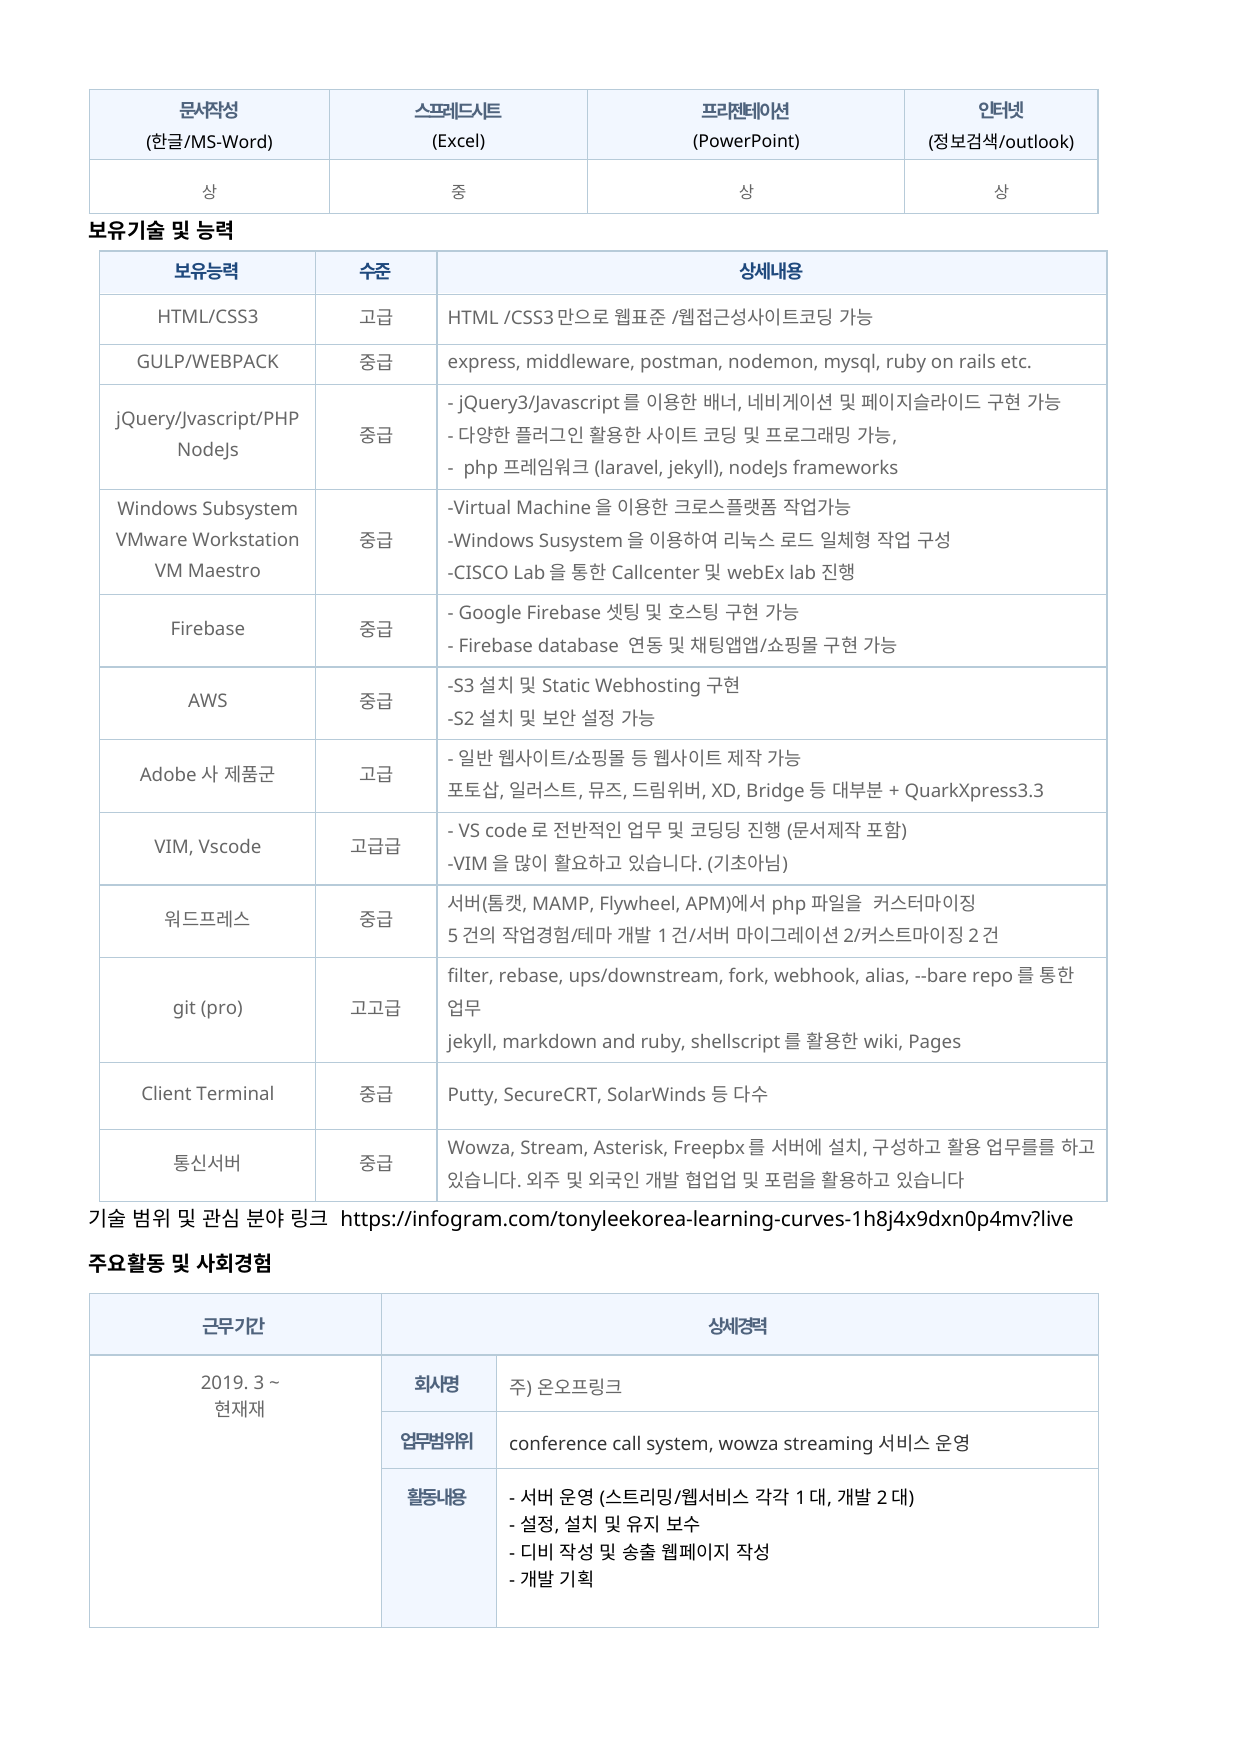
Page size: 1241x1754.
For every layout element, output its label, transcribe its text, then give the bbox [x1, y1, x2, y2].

table_cell - VS code로 전반적인 업무 및 코딩딩 진행 (문서제작 포함) -VIM을 많이 활요하고 있습니다. (기초아님) [438, 813, 1106, 884]
table_cell Putty, SecureCRT, SolarWinds 등 다수 [438, 1063, 1106, 1128]
table_cell 서버(톰캣, MAMP, Flywheel, APM)에서 php 파일을 커스터마이징 5건의 작업경험/테마 개발 1건/서버 마이그레이션2/커스트마이징2건 [438, 886, 1106, 957]
table_cell - 일반 웹사이트/쇼핑몰 등 웹사이트 제작 가능 포토삽, 일러스트, 뮤즈, 드림위버, XD, Bridge 등 대부분 + QuarkXpress3.3 [438, 740, 1106, 812]
table_cell 고고급 [316, 958, 436, 1062]
table_cell 중 [330, 160, 587, 213]
table_header 프리젠테이션 (PowerPoint) [588, 90, 904, 159]
table_cell jQuery/Jvascript/PHP NodeJs [100, 385, 315, 489]
table_cell git (pro) [100, 958, 315, 1062]
table_header 상세경력 [382, 1294, 1098, 1354]
table_cell 중급 [316, 886, 436, 957]
table_cell conference call system, wowza streaming 서비스 운영 [497, 1412, 1098, 1468]
table_cell 중급 [316, 1130, 436, 1201]
table_cell 2019. 3 ~ 현재재 [90, 1356, 381, 1627]
table_cell 활동내용 [382, 1469, 496, 1627]
table_cell - jQuery3/Javascript를 이용한 배너, 네비게이션 및 페이지슬라이드 구현 가능 - 다양한 플러그인 활용한 사이트 코딩 및 프로그래밍 가능, - php 프레임워크 (laravel, jekyll), nodeJs frameworks [438, 385, 1106, 489]
table_cell 업무범위위 [382, 1412, 496, 1468]
table_cell 워드프레스 [100, 886, 315, 957]
text 주요활동 및 사회경험 [88, 1248, 1152, 1278]
table_cell HTML/CSS3 [100, 295, 315, 343]
text 보유기술 및 능력 [88, 214, 1152, 244]
table_cell 중급 [316, 595, 436, 666]
table_cell Client Terminal [100, 1063, 315, 1128]
table_cell 중급 [316, 345, 436, 383]
text 기술 범위 및 관심 분야 링크 https://infogram.com/tonyleekorea-learning-curves-1h8j4x9dxn0p4mv?live [88, 1202, 1152, 1233]
table_cell filter, rebase, ups/downstream, fork, webhook, alias, --bare repo를 통한 업무 jekyll, markdown and ruby, shellscript를 활용한 wiki, Pages [438, 958, 1106, 1062]
table_header 인터넷 (정보검색/outlook) [905, 90, 1097, 159]
table_header 수준 [316, 252, 436, 293]
table_cell 주) 온오프링크 [497, 1356, 1098, 1411]
table_header 스프레드시트 (Excel) [330, 90, 587, 159]
table_cell -S3 설치 및 Static Webhosting 구현 -S2 설치 및 보안 설정 가능 [438, 668, 1106, 739]
table_cell Windows Subsystem VMware Workstation VM Maestro [100, 490, 315, 594]
table_cell 고급급 [316, 813, 436, 884]
table_header 보유능력 [100, 252, 315, 293]
table_cell GULP/WEBPACK [100, 345, 315, 383]
table_cell 고급 [316, 295, 436, 343]
table_cell 통신서버 [100, 1130, 315, 1201]
table_cell 중급 [316, 385, 436, 489]
table_cell 고급 [316, 740, 436, 812]
table_cell 상 [905, 160, 1097, 213]
table_header 근무기간 [90, 1294, 381, 1354]
table_cell 상 [90, 160, 329, 213]
table_cell 중급 [316, 668, 436, 739]
table_cell Adobe 사 제품군 [100, 740, 315, 812]
table_cell HTML /CSS3만으로 웹표준 /웹접근성사이트코딩 가능 [438, 295, 1106, 343]
table_cell VIM, Vscode [100, 813, 315, 884]
table_cell AWS [100, 668, 315, 739]
table_cell 중급 [316, 1063, 436, 1128]
table_cell 회사명 [382, 1356, 496, 1411]
table_cell Firebase [100, 595, 315, 666]
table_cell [497, 1469, 1098, 1627]
table_cell express, middleware, postman, nodemon, mysql, ruby on rails etc. [438, 345, 1106, 383]
table_cell - Google Firebase 셋팅 및 호스팅 구현 가능 - Firebase database 연동 및 채팅앱앱/쇼핑몰 구현 가능 [438, 595, 1106, 666]
table_header 문서작성 (한글/MS-Word) [90, 90, 329, 159]
table_cell Wowza, Stream, Asterisk, Freepbx를 서버에 설치, 구성하고 활용 업무를를 하고 있습니다. 외주 및 외국인 개발 협업업 및 포럼을 활용하고 있습니다 [438, 1130, 1106, 1201]
table_header 상세내용 [438, 252, 1106, 293]
table_cell 중급 [316, 490, 436, 594]
table_cell -Virtual Machine을 이용한 크로스플랫폼 작업가능 -Windows Susystem을 이용하여 리눅스 로드 일체형 작업 구성 -CISCO Lab을 통한 Callcenter 및 webEx lab 진행 [438, 490, 1106, 594]
table_cell 상 [588, 160, 904, 213]
